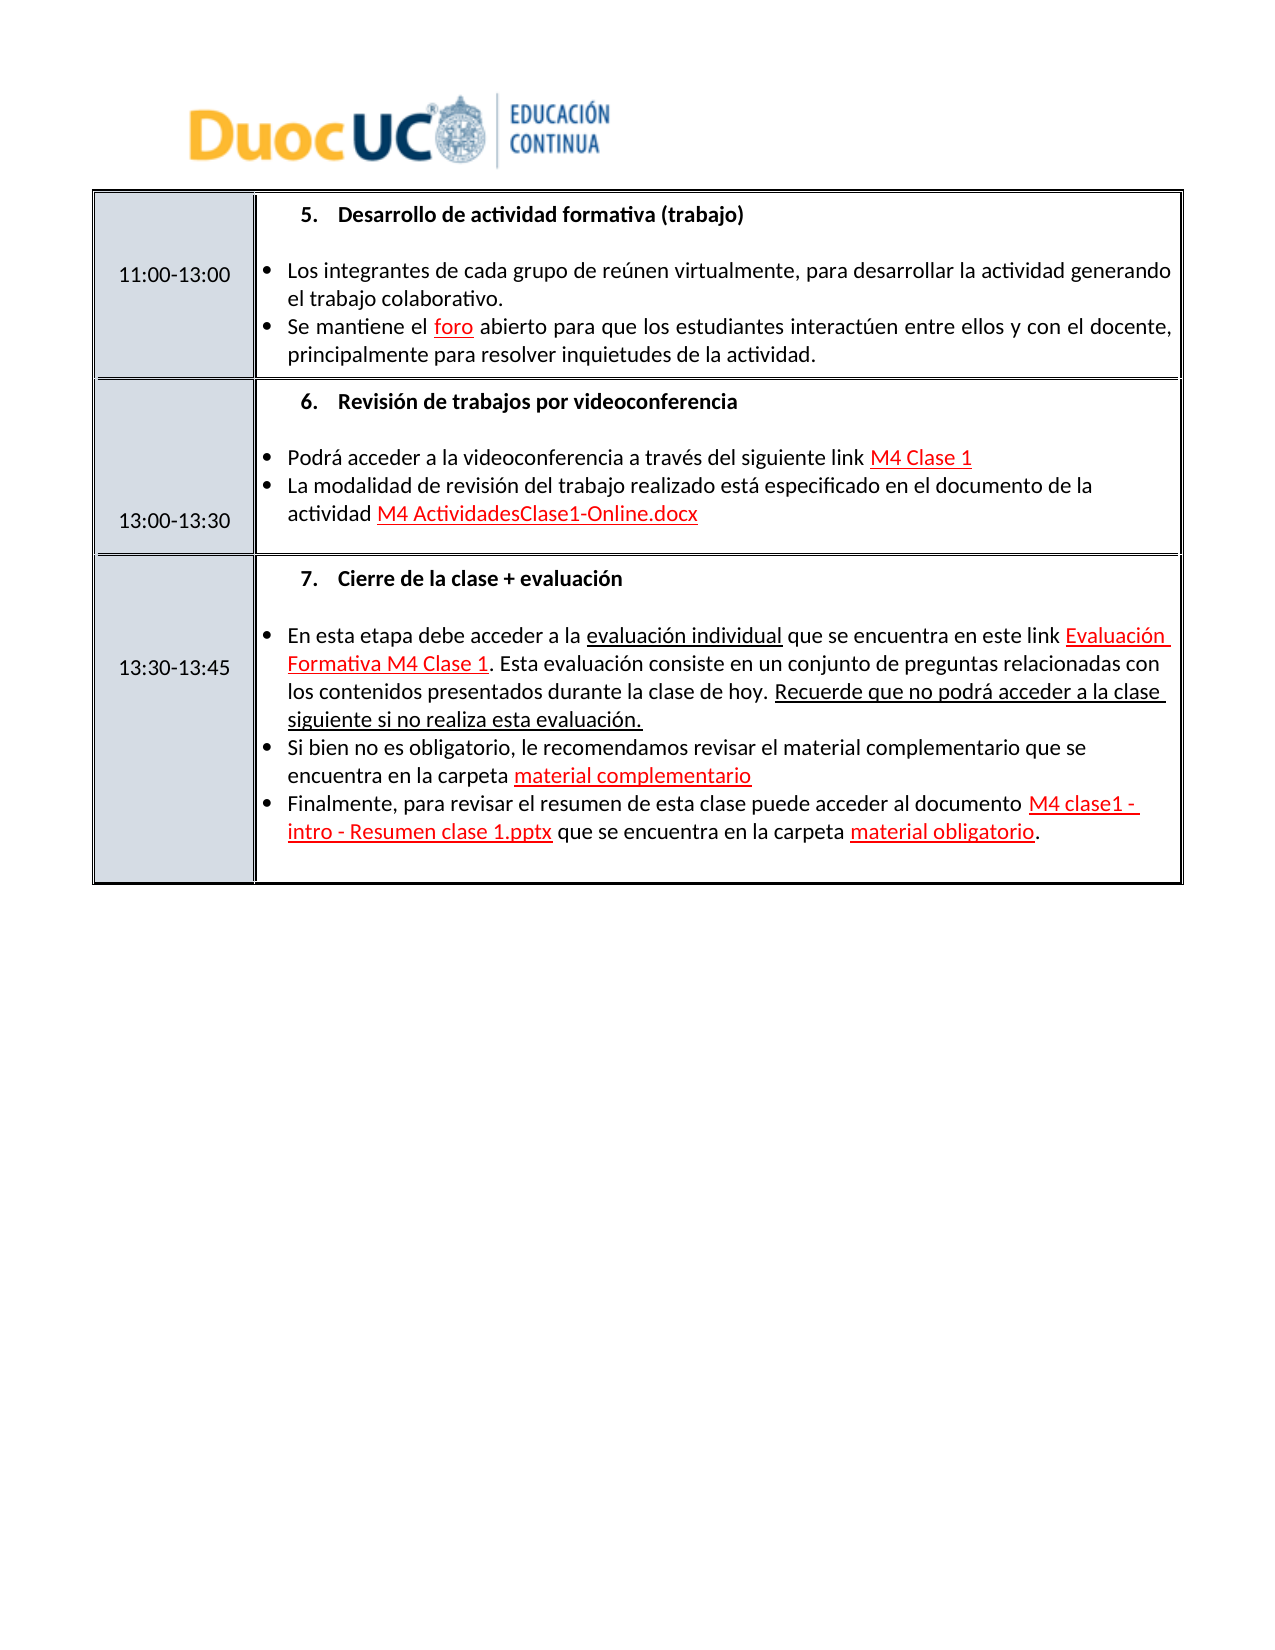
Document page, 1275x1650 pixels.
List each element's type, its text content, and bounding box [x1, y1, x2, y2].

table_cell Cierre de la clase + evaluación En esta etapa debe acceder a la evaluación individual que se encuentra en este link Evaluación Formativa M4 Clase 1. Esta evaluación consiste en un conjunto de preguntas relacionadas con los contenidos presentados durante la clase de hoy. Recuerde que no podrá acceder a la clase siguiente si no realiza esta evaluación. Si bien no es obligatorio, le recomendamos revisar el material complementario que se encuentra en la carpeta material complementario Finalmente, para revisar el resumen de esta clase puede acceder al documento M4 clase1 - intro - Resumen clase 1.pptx que se encuentra en la carpeta material obligatorio. [255, 553, 1182, 882]
table_cell 11:00-13:00 [95, 191, 255, 376]
table_cell 13:30-13:45 [94, 553, 255, 882]
table_cell Revisión de trabajos por videoconferencia Podrá acceder a la videoconferencia a través del siguiente link M4 Clase 1 La modalidad de revisión del trabajo realizado está especificado en el documento de la actividad M4 ActividadesClase1-Online.docx [257, 376, 1181, 553]
table_cell Desarrollo de actividad formativa (trabajo) Los integrantes de cada grupo de reúnen virtualmente, para desarrollar la actividad generando el trabajo colaborativo. Se mantiene el foro abierto para que los estudiantes interactúen entre ellos y con el docente, principalmente para resolver inquietudes de la actividad. [255, 193, 1180, 376]
picture [177, 73, 624, 189]
table_cell 13:00-13:30 [95, 376, 253, 553]
